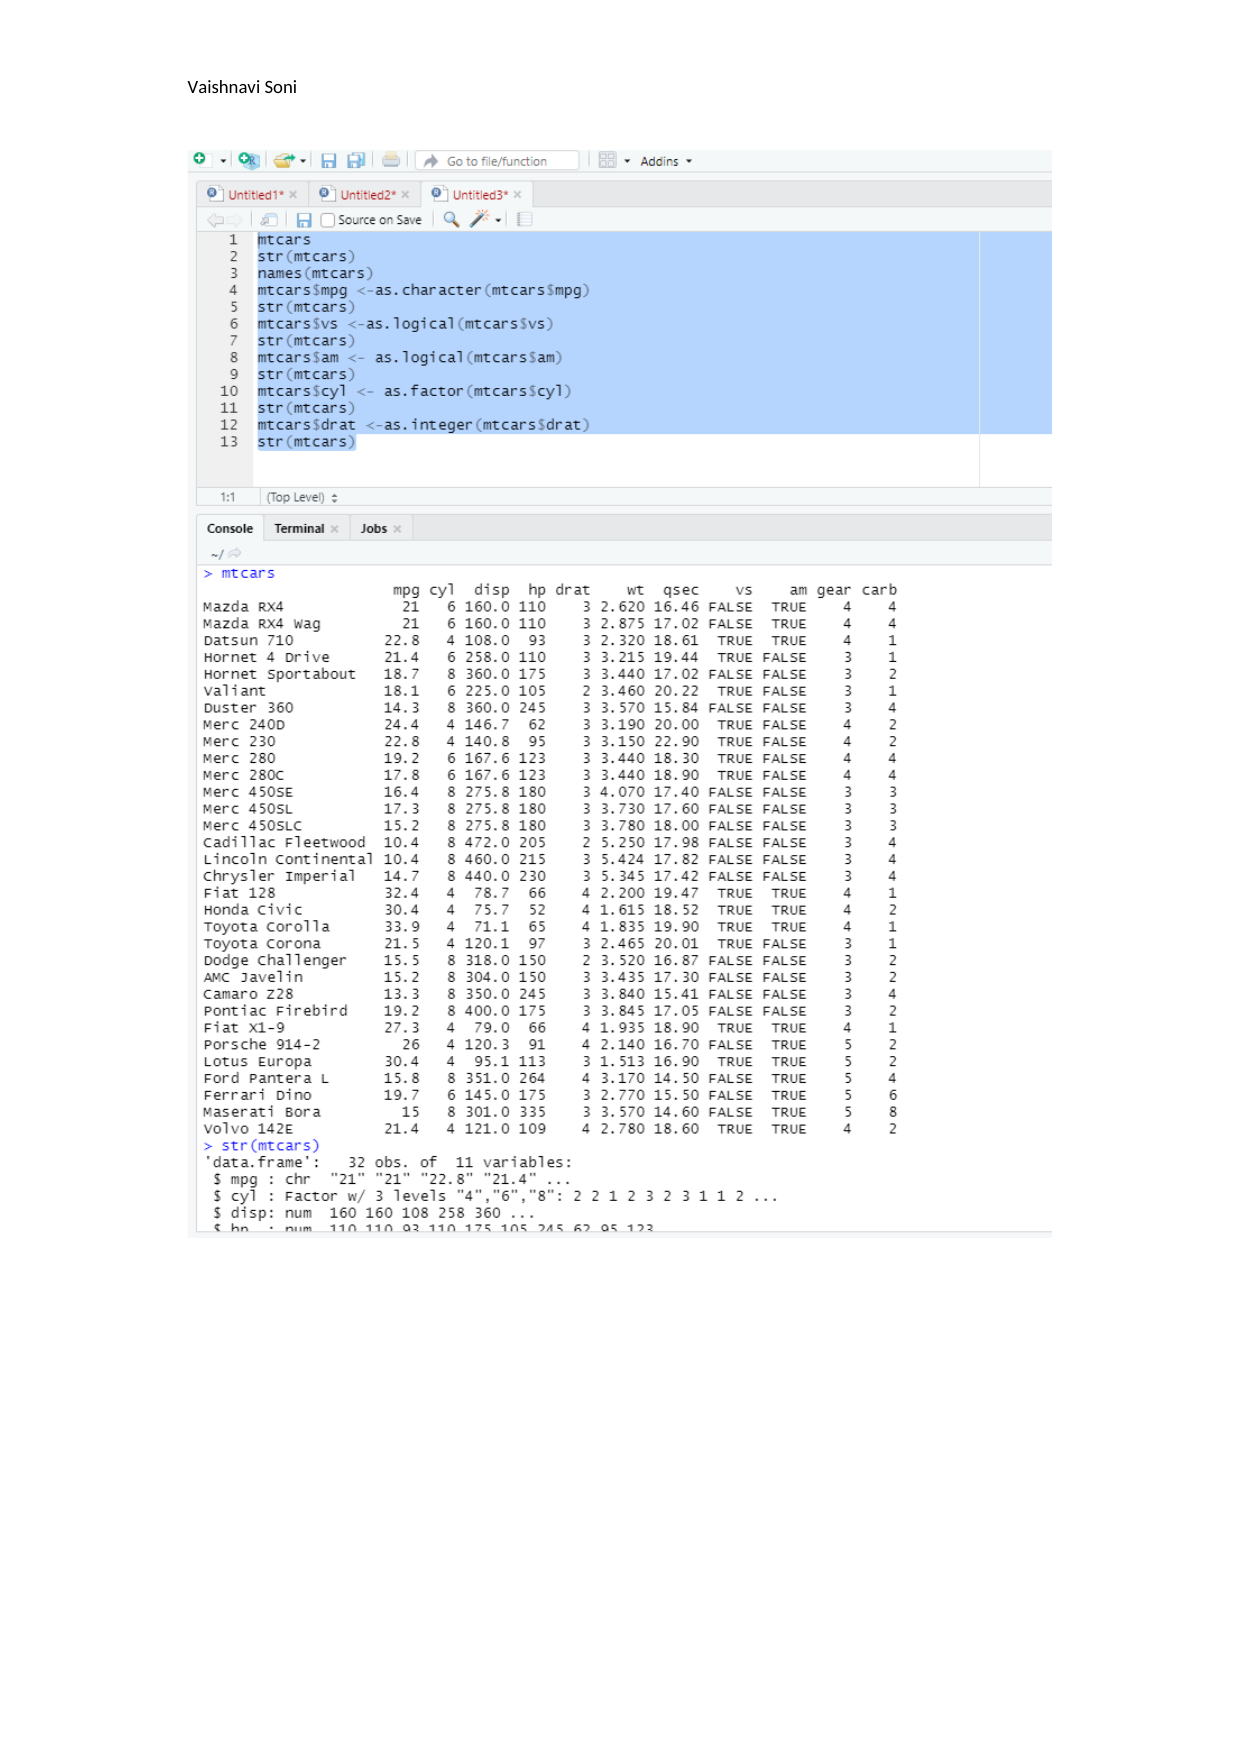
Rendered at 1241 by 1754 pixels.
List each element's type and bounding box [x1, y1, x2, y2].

picture [187, 150, 1052, 1238]
